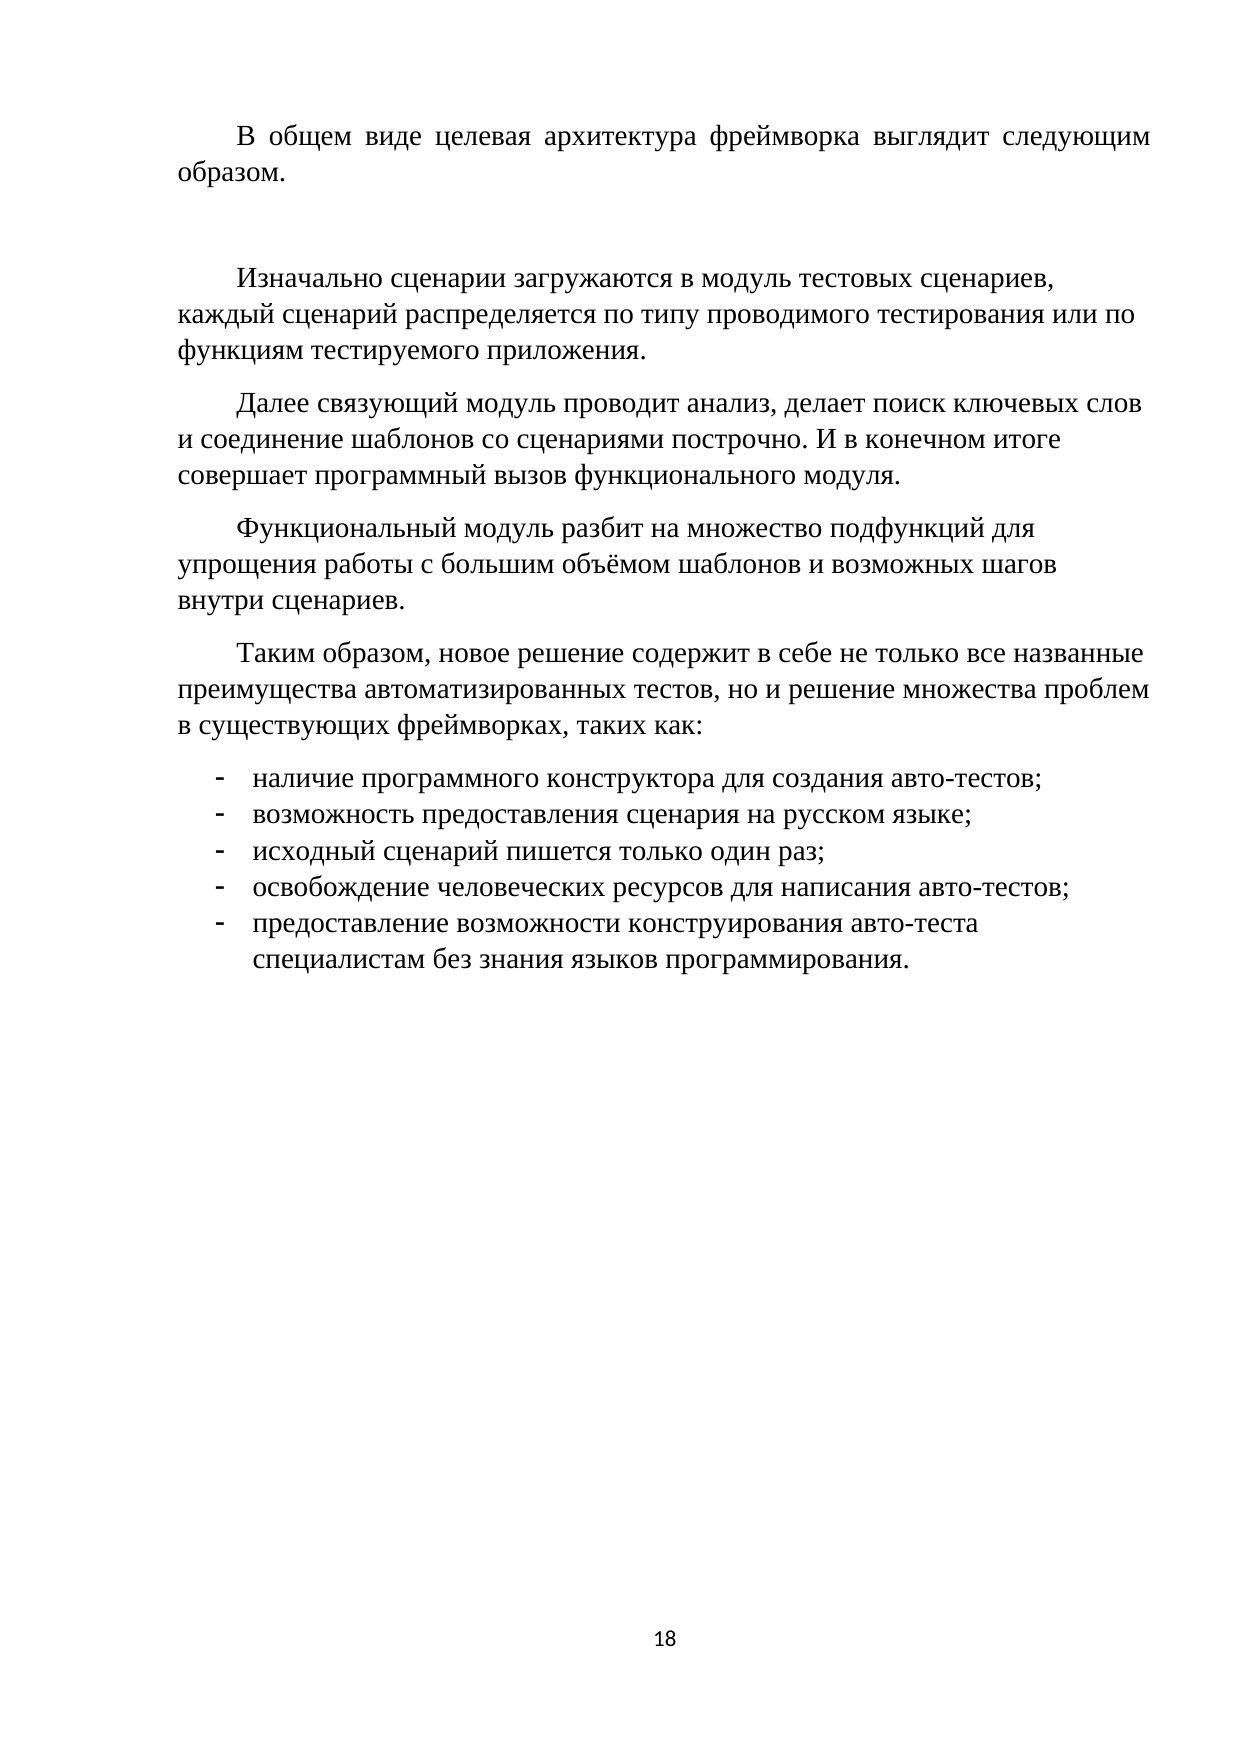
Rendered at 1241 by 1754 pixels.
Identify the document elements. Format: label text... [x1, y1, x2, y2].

text Изначально сценарии загружаются в модуль тестовых сценариев, каждый сценарий распределяется по типу проводимого тестирования или по функциям тестируемого приложения. [177, 260, 1152, 366]
text Далее связующий модуль проводит анализ, делает поиск ключевых слов и соединение шаблонов со сценариями построчно. И в конечном итоге совершает программный вызов функционального модуля. [177, 385, 1152, 491]
list наличие программного конструктора для создания авто-тестов; [215, 760, 1152, 794]
text Функциональный модуль разбит на множество подфункций для упрощения работы с большим объёмом шаблонов и возможных шагов внутри сценариев. [177, 510, 1152, 616]
text Таким образом, новое решение содержит в себе не только все названные преимущества автоматизированных тестов, но и решение множества проблем в существующих фреймворках, таких как: [177, 635, 1152, 741]
list освобождение человеческих ресурсов для написания авто-тестов; [215, 869, 1152, 903]
list возможность предоставления сценария на русском языке; [215, 797, 1152, 830]
list исходный сценарий пишется только один раз; [215, 833, 1152, 866]
text В общем виде целевая архитектура фреймворка выглядит следующим образом. [177, 118, 1152, 188]
list предоставление возможности конструирования авто-теста специалистам без знания языков программирования. [215, 905, 1152, 975]
